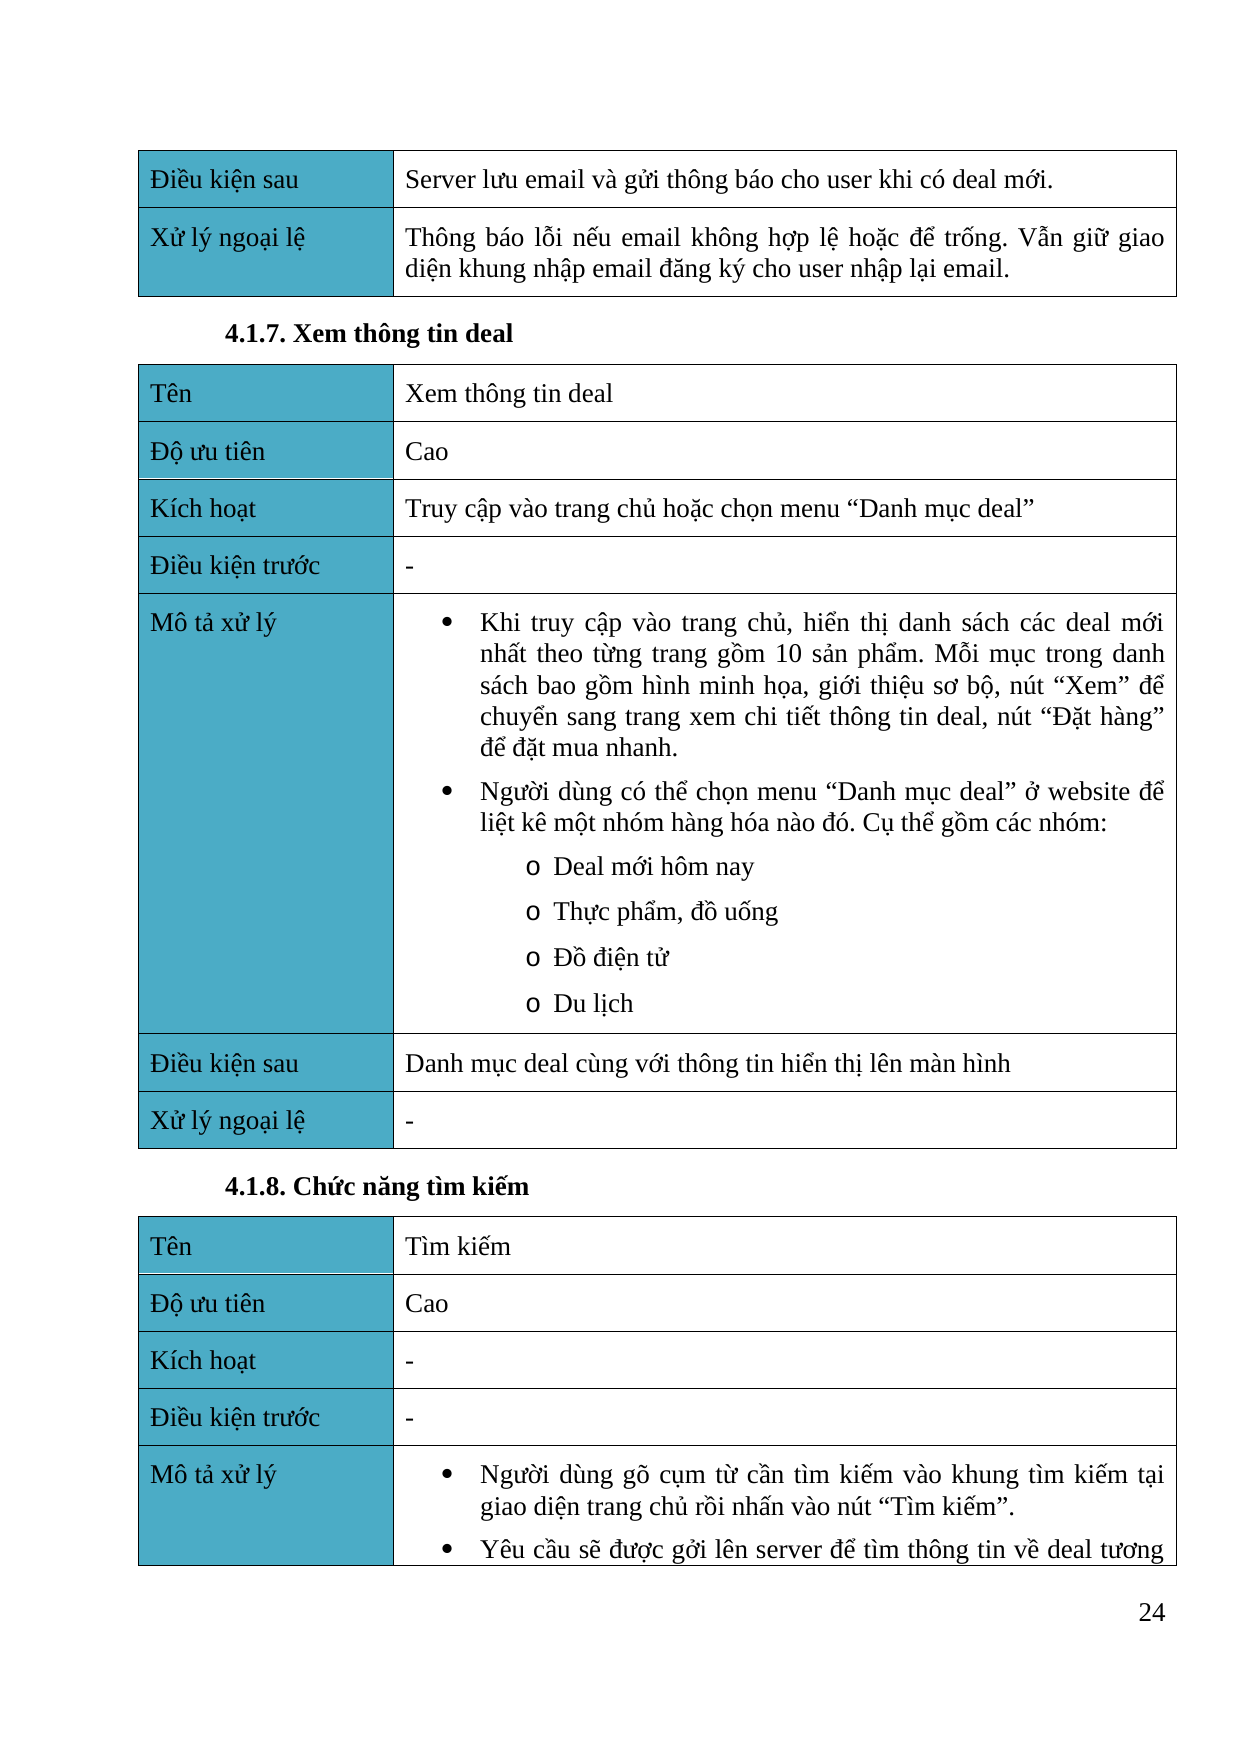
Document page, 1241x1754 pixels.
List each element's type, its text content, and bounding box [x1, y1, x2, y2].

table_cell Điều kiện trước [139, 1389, 393, 1445]
table_cell Cao [394, 422, 1176, 478]
table_cell Xử lý ngoại lệ [139, 208, 393, 296]
table_cell - [394, 537, 1176, 593]
table_cell Kích hoạt [139, 1332, 393, 1388]
table_cell Mô tả xử lý [139, 594, 393, 1033]
subtitle Xem thông tin deal [225, 317, 1165, 348]
table_cell Danh mục deal cùng với thông tin hiển thị lên màn hình [394, 1034, 1176, 1091]
table_cell Xử lý ngoại lệ [139, 1092, 393, 1148]
table_header Tìm kiếm [394, 1217, 1176, 1273]
table_cell Điều kiện sau [139, 1034, 393, 1091]
table_cell - [394, 1092, 1176, 1148]
table_cell - [394, 1332, 1176, 1388]
table_cell Độ ưu tiên [139, 1275, 393, 1331]
table_cell Kích hoạt [139, 480, 393, 536]
subtitle Chức năng tìm kiếm [225, 1169, 1165, 1201]
table_header Tên [139, 365, 393, 421]
table_cell Truy cập vào trang chủ hoặc chọn menu “Danh mục deal” [394, 480, 1176, 536]
table_cell Độ ưu tiên [139, 422, 393, 478]
table_cell Mô tả xử lý [139, 1446, 393, 1565]
table_header Xem thông tin deal [394, 365, 1176, 421]
table_cell Điều kiện trước [139, 537, 393, 593]
table_cell - [394, 1389, 1176, 1445]
table_cell Thông báo lỗi nếu email không hợp lệ hoặc để trống. Vẫn giữ giao diện khung nhập email đăng ký cho user nhập lại email. [394, 208, 1176, 296]
table_cell Điều kiện sau [139, 151, 393, 207]
table_cell Server lưu email và gửi thông báo cho user khi có deal mới. [394, 151, 1176, 207]
table_cell Khi truy cập vào trang chủ, hiển thị danh sách các deal mới nhất theo từng trang gồm 10 sản phẩm. Mỗi mục trong danh sách bao gồm hình minh họa, giới thiệu sơ bộ, nút “Xem” để chuyển sang trang xem chi tiết thông tin deal, nút “Đặt hàng” để đặt mua nhanh. Người dùng có thể chọn menu “Danh mục deal” ở website để liệt kê một nhóm hàng hóa nào đó. Cụ thể gồm các nhóm: Deal mới hôm nay Thực phẩm, đồ uống Đồ điện tử Du lịch [394, 594, 1176, 1033]
table_cell Cao [394, 1275, 1176, 1331]
table_header Tên [139, 1217, 393, 1273]
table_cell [394, 1446, 1176, 1565]
